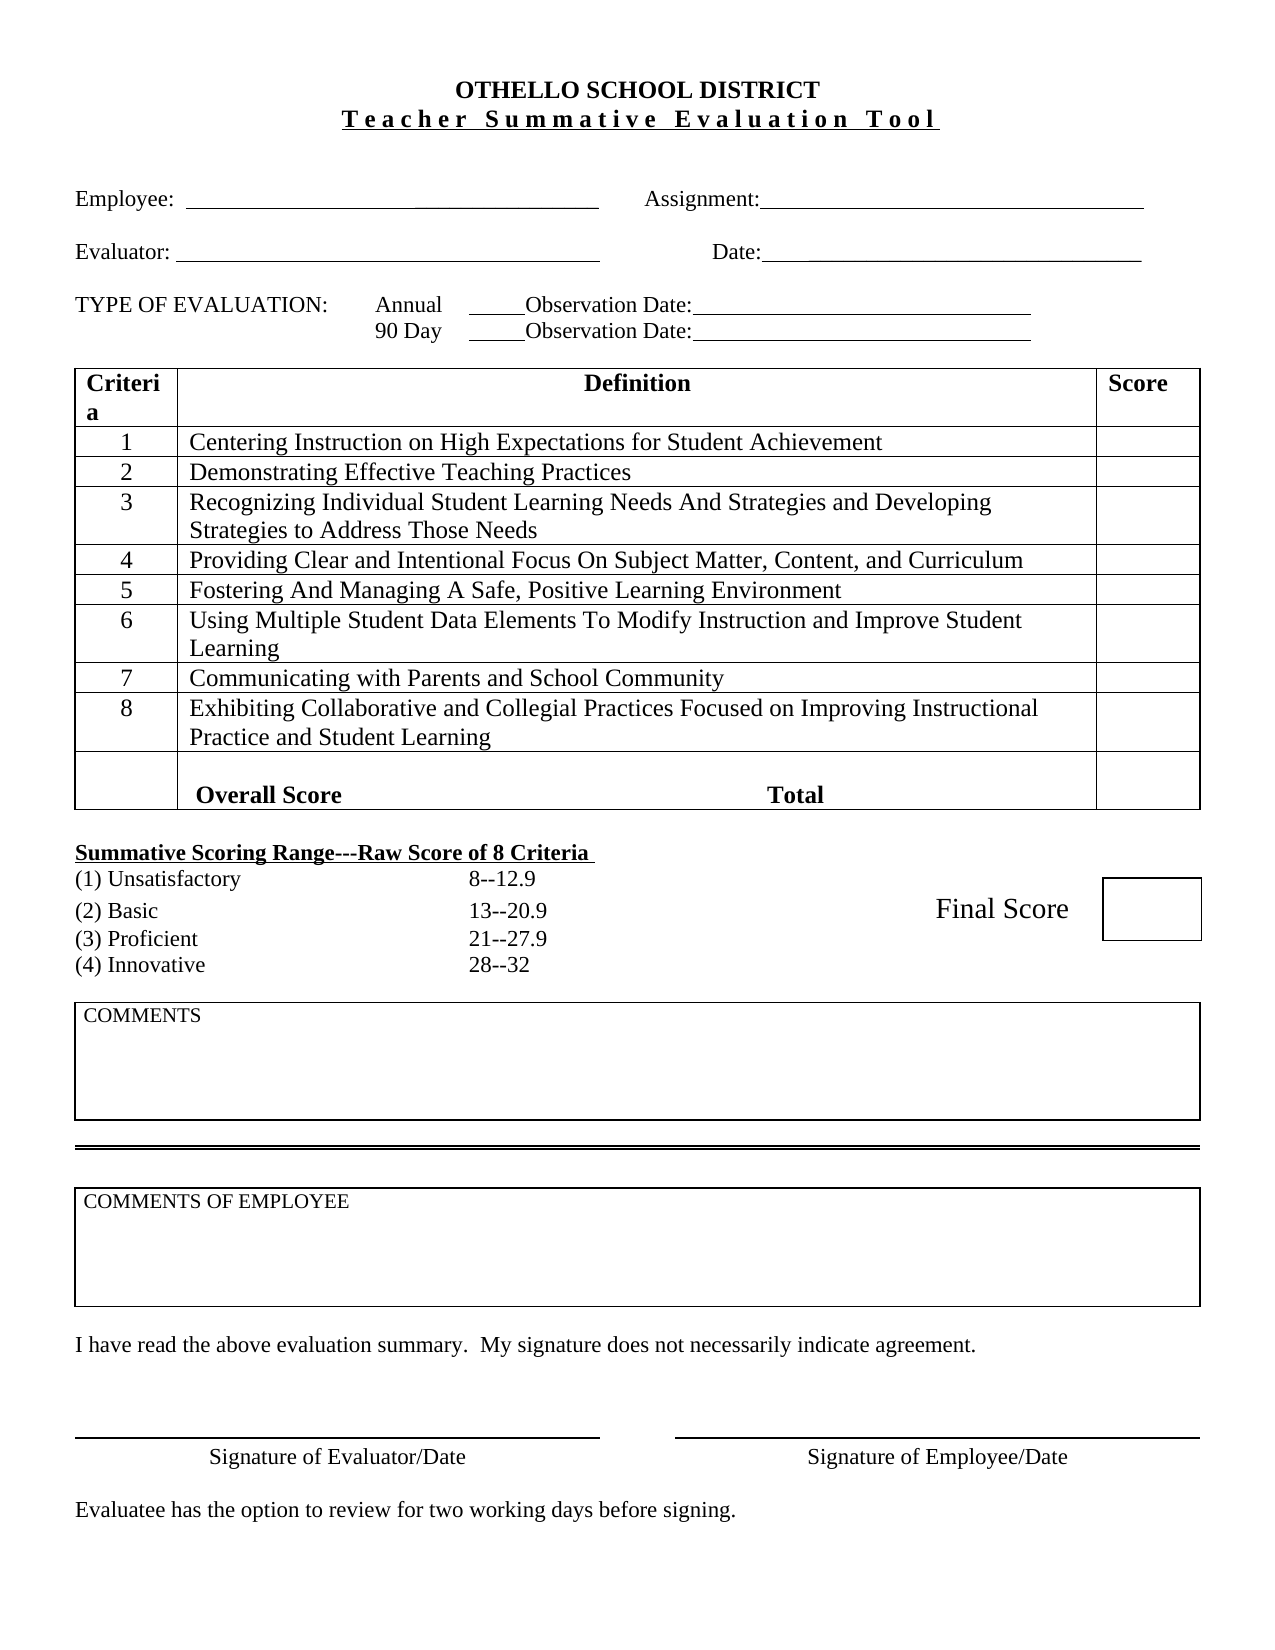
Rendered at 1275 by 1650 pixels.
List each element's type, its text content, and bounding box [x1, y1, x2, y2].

text 90 Day Observation Date: [75, 317, 1200, 343]
table_cell Overall Score Total [178, 752, 1096, 809]
table_header Criteria [76, 369, 177, 426]
table_cell 5 [76, 575, 177, 604]
table_cell [1097, 487, 1199, 544]
text Signature of Evaluator/Date Signature of Employee/Date [75, 1443, 1200, 1469]
text Employee: ________________ Assignment: [75, 185, 1200, 212]
table_cell [1097, 575, 1199, 604]
table_cell [1097, 693, 1199, 751]
table_cell Recognizing Individual Student Learning Needs And Strategies and Developing Strategies to Address Those Needs [178, 487, 1096, 544]
table_cell 7 [76, 663, 177, 692]
text Evaluator: Date: _____________________________ [75, 238, 1200, 264]
text Teacher Summative Evaluation Tool [75, 104, 1200, 132]
table_cell Fostering And Managing A Safe, Positive Learning Environment [178, 575, 1096, 604]
table_header COMMENTS [76, 1003, 1199, 1119]
table_cell Using Multiple Student Data Elements To Modify Instruction and Improve Student Learning [178, 605, 1096, 662]
table_cell 3 [76, 487, 177, 544]
text I have read the above evaluation summary. My signature does not necessarily indicate agreement. [75, 1331, 1200, 1358]
table_cell [1097, 752, 1199, 809]
text (1) Unsatisfactory 8--12.9 [75, 865, 1200, 892]
table_header Definition [178, 369, 1096, 426]
table_cell 1 [76, 427, 177, 456]
text OTHELLO SCHOOL DISTRICT [75, 75, 1200, 104]
table_cell [1097, 427, 1199, 456]
table_header COMMENTS OF EMPLOYEE [76, 1189, 1199, 1306]
text Evaluatee has the option to review for two working days before signing. [75, 1496, 1200, 1522]
text Summative Scoring Range---Raw Score of 8 Criteria [75, 839, 1200, 865]
table_cell Centering Instruction on High Expectations for Student Achievement [178, 427, 1096, 456]
text (4) Innovative 28--32 [75, 951, 1200, 978]
table_cell [1097, 457, 1199, 486]
table_cell [76, 752, 177, 809]
table_cell 8 [76, 693, 177, 751]
table_cell Exhibiting Collaborative and Collegial Practices Focused on Improving Instructional Practice and Student Learning [178, 693, 1096, 751]
table_cell 4 [76, 545, 177, 574]
table_cell [1097, 545, 1199, 574]
table_cell 2 [76, 457, 177, 486]
text (2) Basic 13--20.9 Final Score [75, 892, 1102, 925]
table_cell Communicating with Parents and School Community [178, 663, 1096, 692]
text (3) Proficient 21--27.9 [75, 925, 1200, 951]
table_header Score [1097, 369, 1199, 426]
table_cell Providing Clear and Intentional Focus On Subject Matter, Content, and Curriculum [178, 545, 1096, 574]
table_cell Demonstrating Effective Teaching Practices [178, 457, 1096, 486]
table_cell 6 [76, 605, 177, 662]
text TYPE OF EVALUATION: Annual Observation Date: [75, 291, 1200, 317]
table_cell [1097, 605, 1199, 662]
table_cell [1097, 663, 1199, 692]
